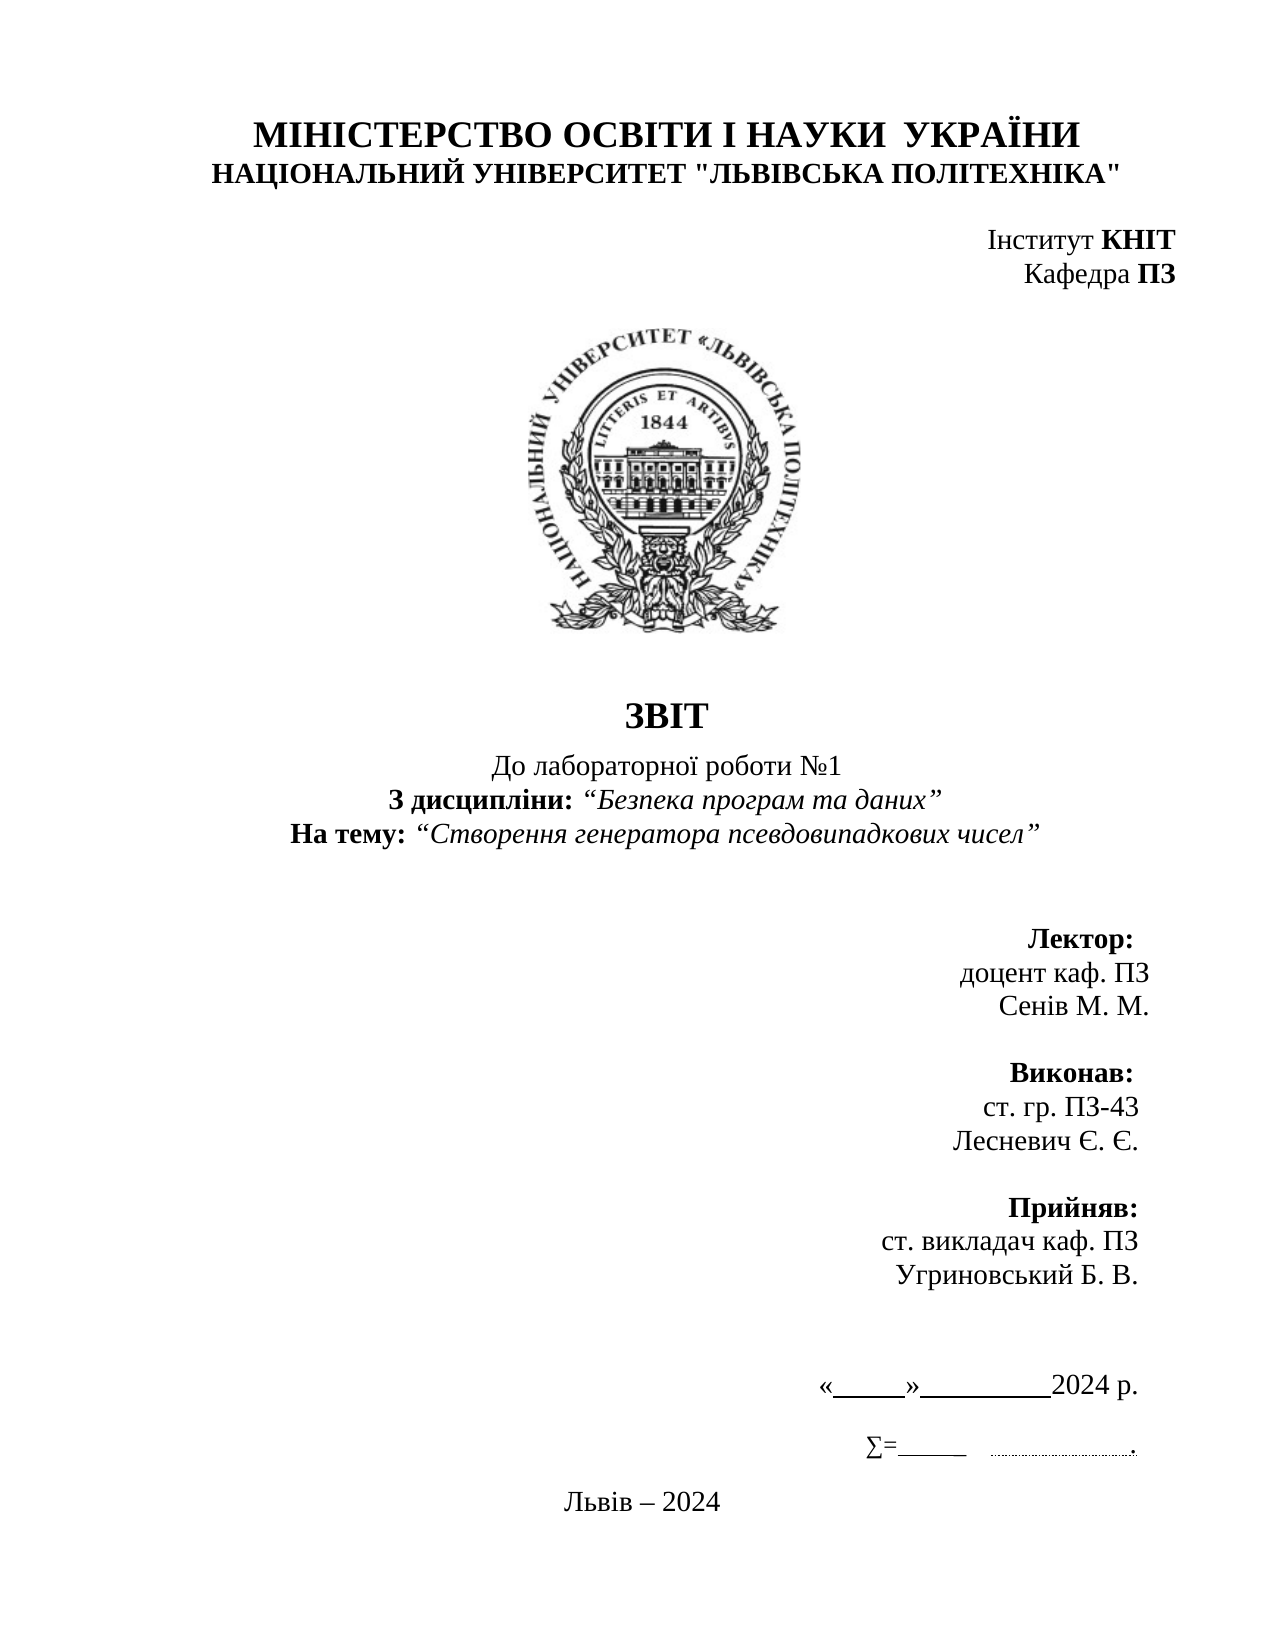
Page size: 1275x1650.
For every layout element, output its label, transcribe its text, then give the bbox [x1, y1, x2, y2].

title МІНІСТЕРСТВО ОСВІТИ І НАУКИ УКРАЇНИ [189, 112, 1144, 156]
text Сенів М. М. [148, 988, 1149, 1022]
title ЗВІТ [189, 693, 1144, 736]
text Прийняв: [823, 1190, 1138, 1223]
text ст. гр. ПЗ-43 Лесневич Є. Є. [910, 1089, 1139, 1156]
text ст. викладач каф. ПЗ [748, 1223, 1138, 1257]
text Виконав: [910, 1056, 1139, 1089]
text « » 2024 р. [148, 1367, 1138, 1401]
text Львів – 2024 [148, 1484, 1137, 1518]
text До лабораторної роботи №1 [189, 748, 1144, 782]
text доцент каф. ПЗ [148, 955, 1149, 988]
text Угриновський Б. В. [823, 1257, 1138, 1291]
text З дисципліни: “Безпека програм та даних” [189, 782, 1144, 816]
text ∑= _ . [148, 1426, 1137, 1459]
picture [527, 328, 802, 634]
text Інститут КНІТ [148, 223, 1176, 256]
text На тему: “Створення генератора псевдовипадкових чисел” [189, 816, 1144, 849]
text Кафедра ПЗ [148, 256, 1175, 290]
text Лектор: [936, 921, 1139, 955]
text НАЦІОНАЛЬНИЙ УНІВЕРСИТЕТ "ЛЬВІВСЬКА ПОЛІТЕХНІКА" [189, 156, 1144, 189]
